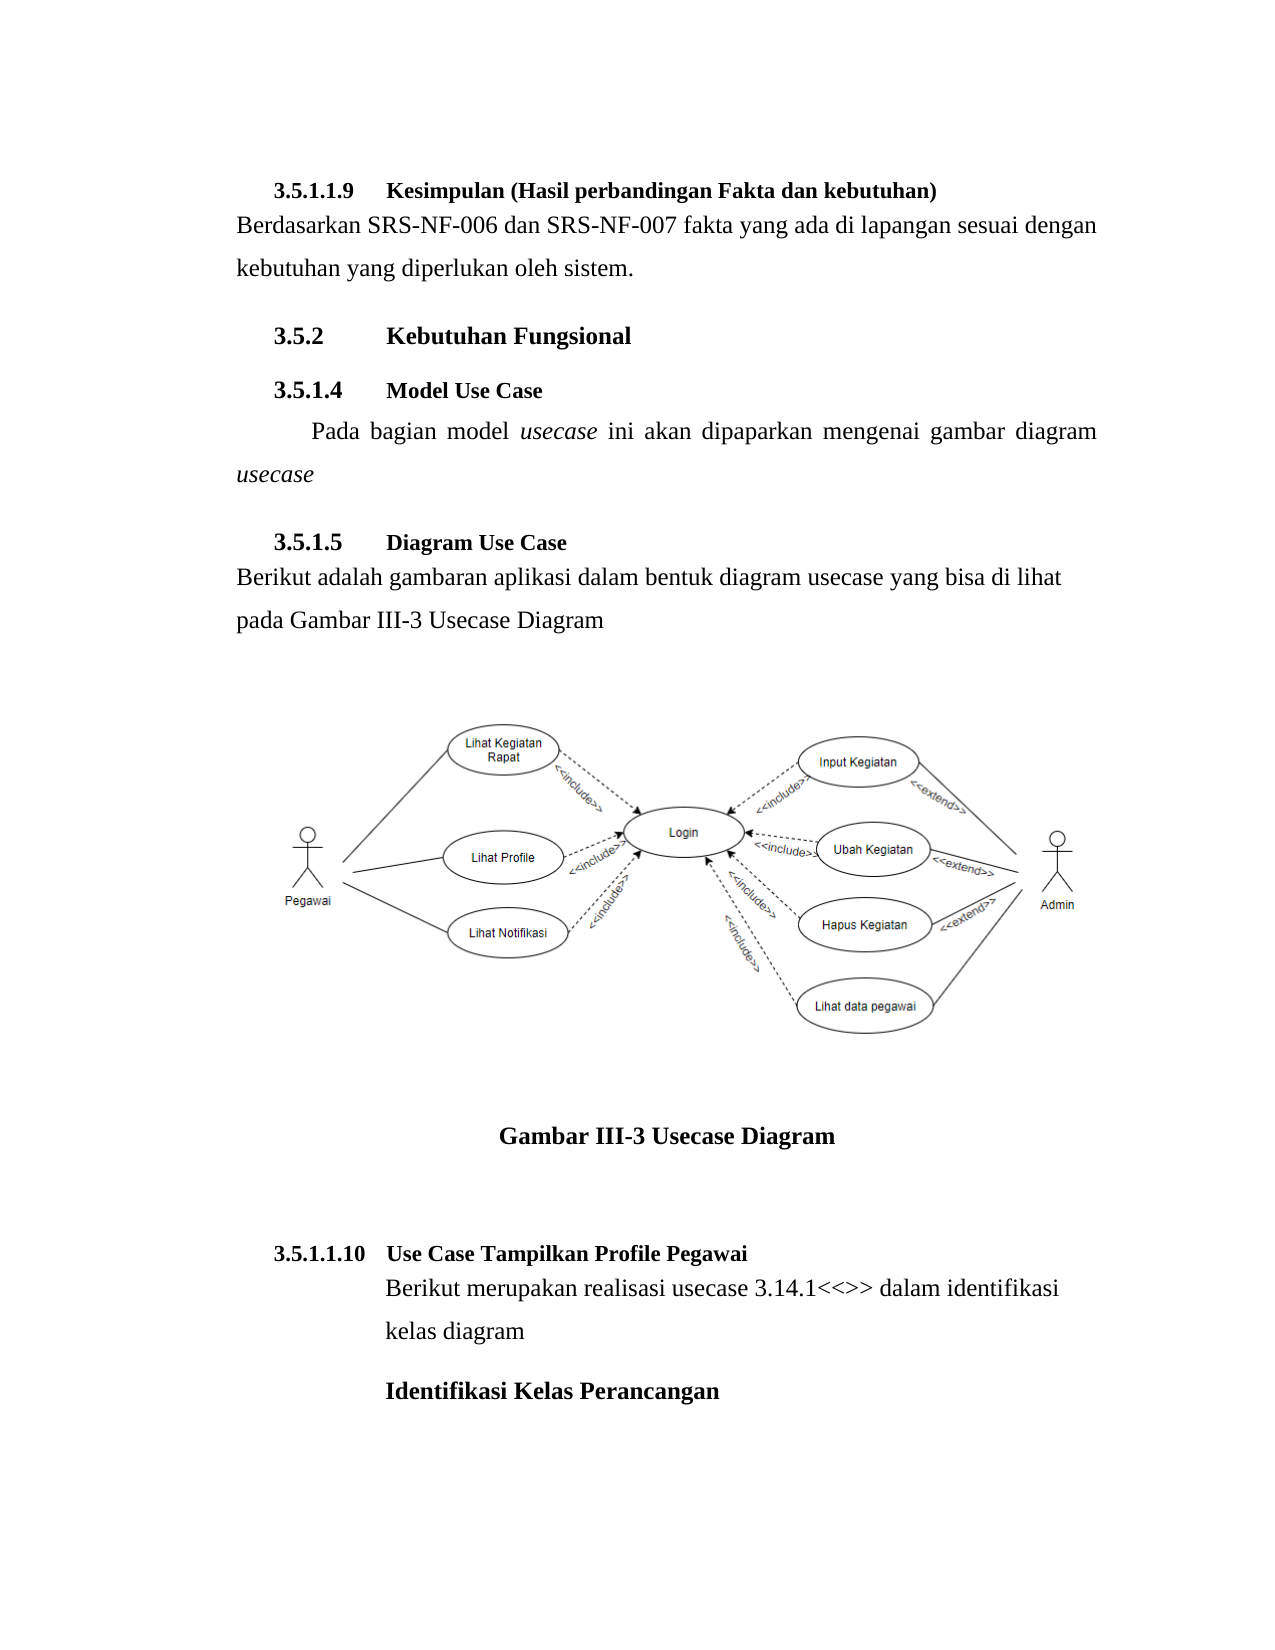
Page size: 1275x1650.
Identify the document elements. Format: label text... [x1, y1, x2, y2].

subtitle Use Case Tampilkan Profile Pegawai [274, 1240, 1098, 1267]
text Pada bagian model usecase ini akan dipaparkan mengenai gambar diagram usecase [236, 416, 1098, 488]
text Berikut adalah gambaran aplikasi dalam bentuk diagram usecase yang bisa di lihat pada Gambar III-3 Usecase Diagram [236, 562, 1098, 634]
subtitle Diagram Use Case [274, 527, 1098, 556]
subtitle Model Use Case [274, 375, 1098, 403]
text Berikut merupakan realisasi usecase 3.14.1<<>> dalam identifikasi kelas diagram [385, 1273, 1098, 1345]
picture [236, 665, 1098, 1091]
subtitle Kesimpulan (Hasil perbandingan Fakta dan kebutuhan) [274, 177, 1098, 203]
subtitle Kebutuhan Fungsional [274, 321, 1098, 350]
text Berdasarkan SRS-NF-006 dan SRS-NF-007 fakta yang ada di lapangan sesuai dengan kebutuhan yang diperlukan oleh sistem. [236, 210, 1098, 282]
text Gambar III-3 Usecase Diagram [236, 1121, 1098, 1150]
text Identifikasi Kelas Perancangan [385, 1376, 1098, 1404]
